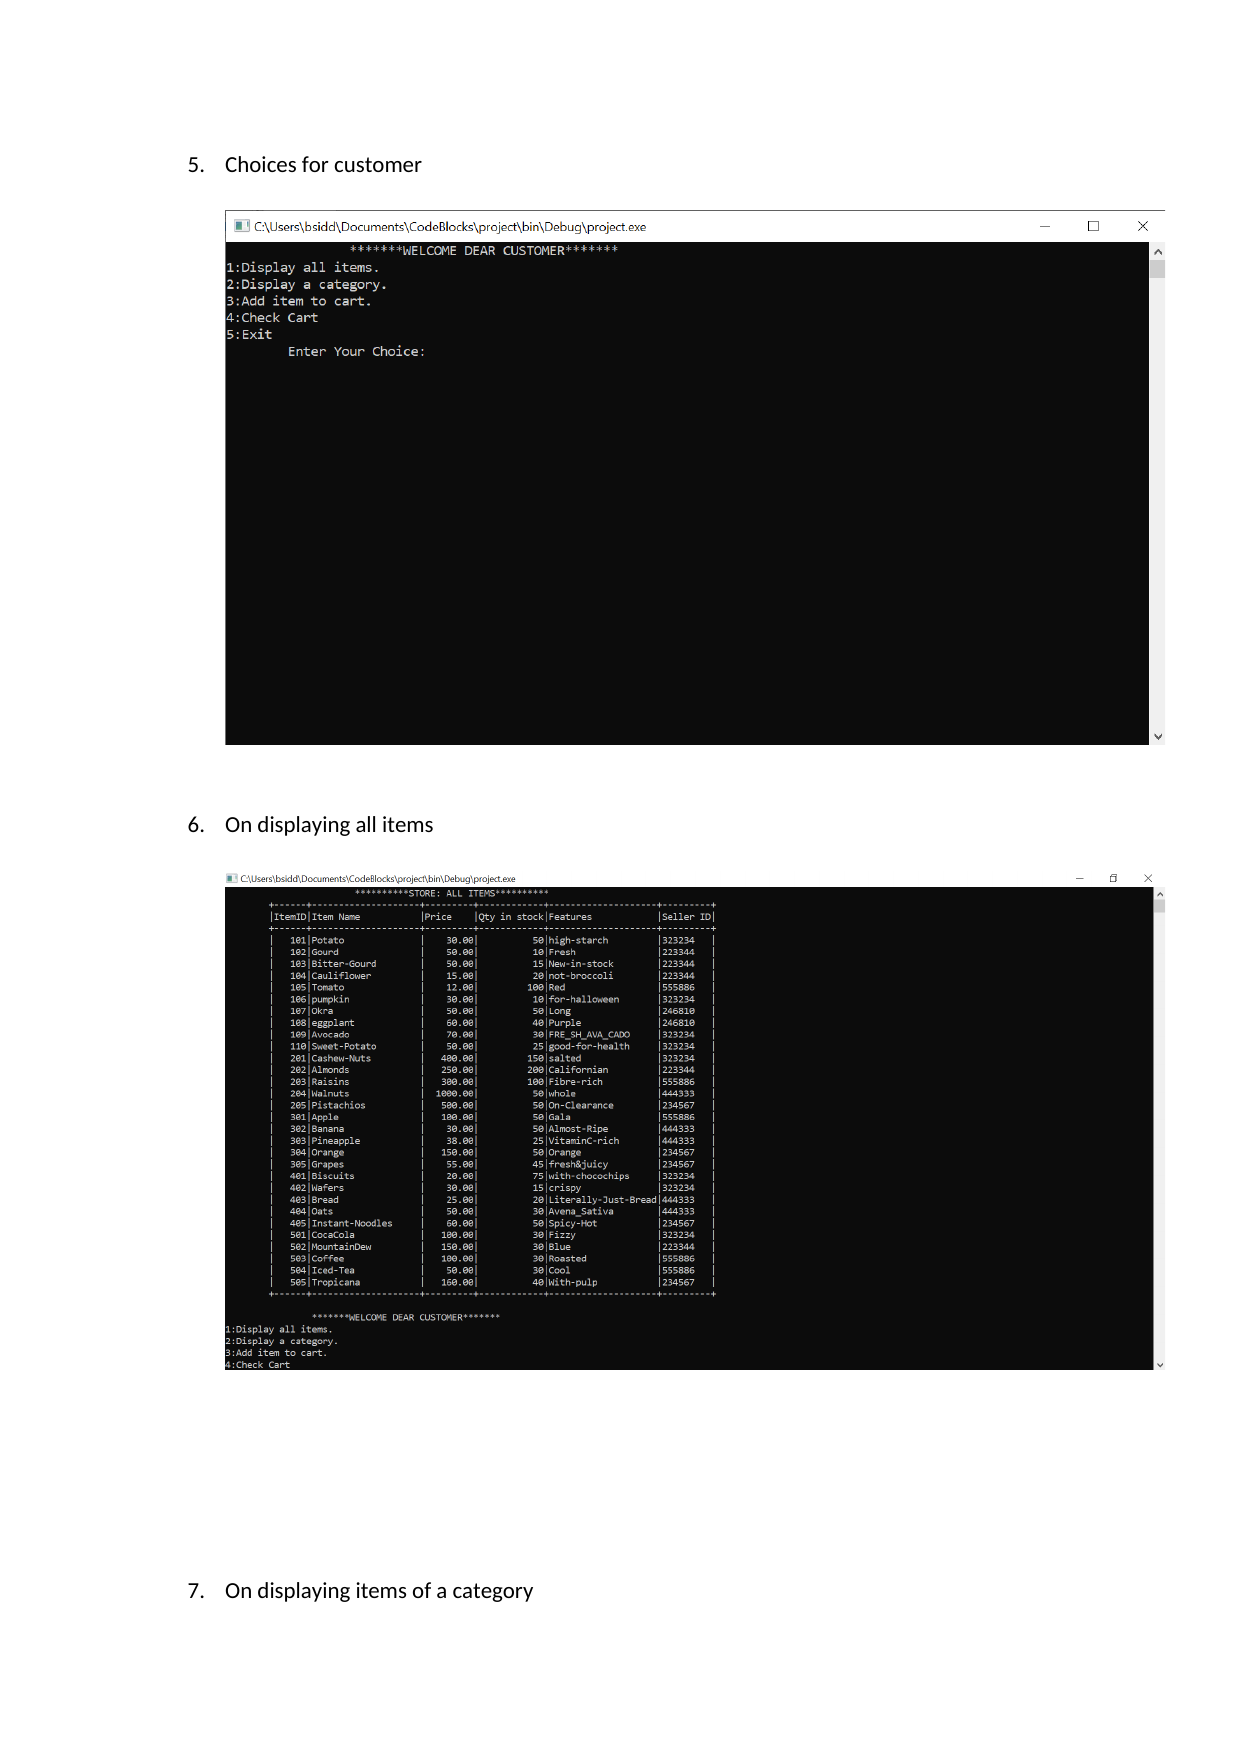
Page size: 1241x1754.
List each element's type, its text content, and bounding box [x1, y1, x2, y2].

list Choices for customer [187, 150, 1090, 178]
picture [225, 871, 1166, 1370]
picture [225, 210, 1166, 745]
list On displaying all items [187, 811, 1090, 838]
list On displaying items of a category [187, 1576, 1090, 1604]
